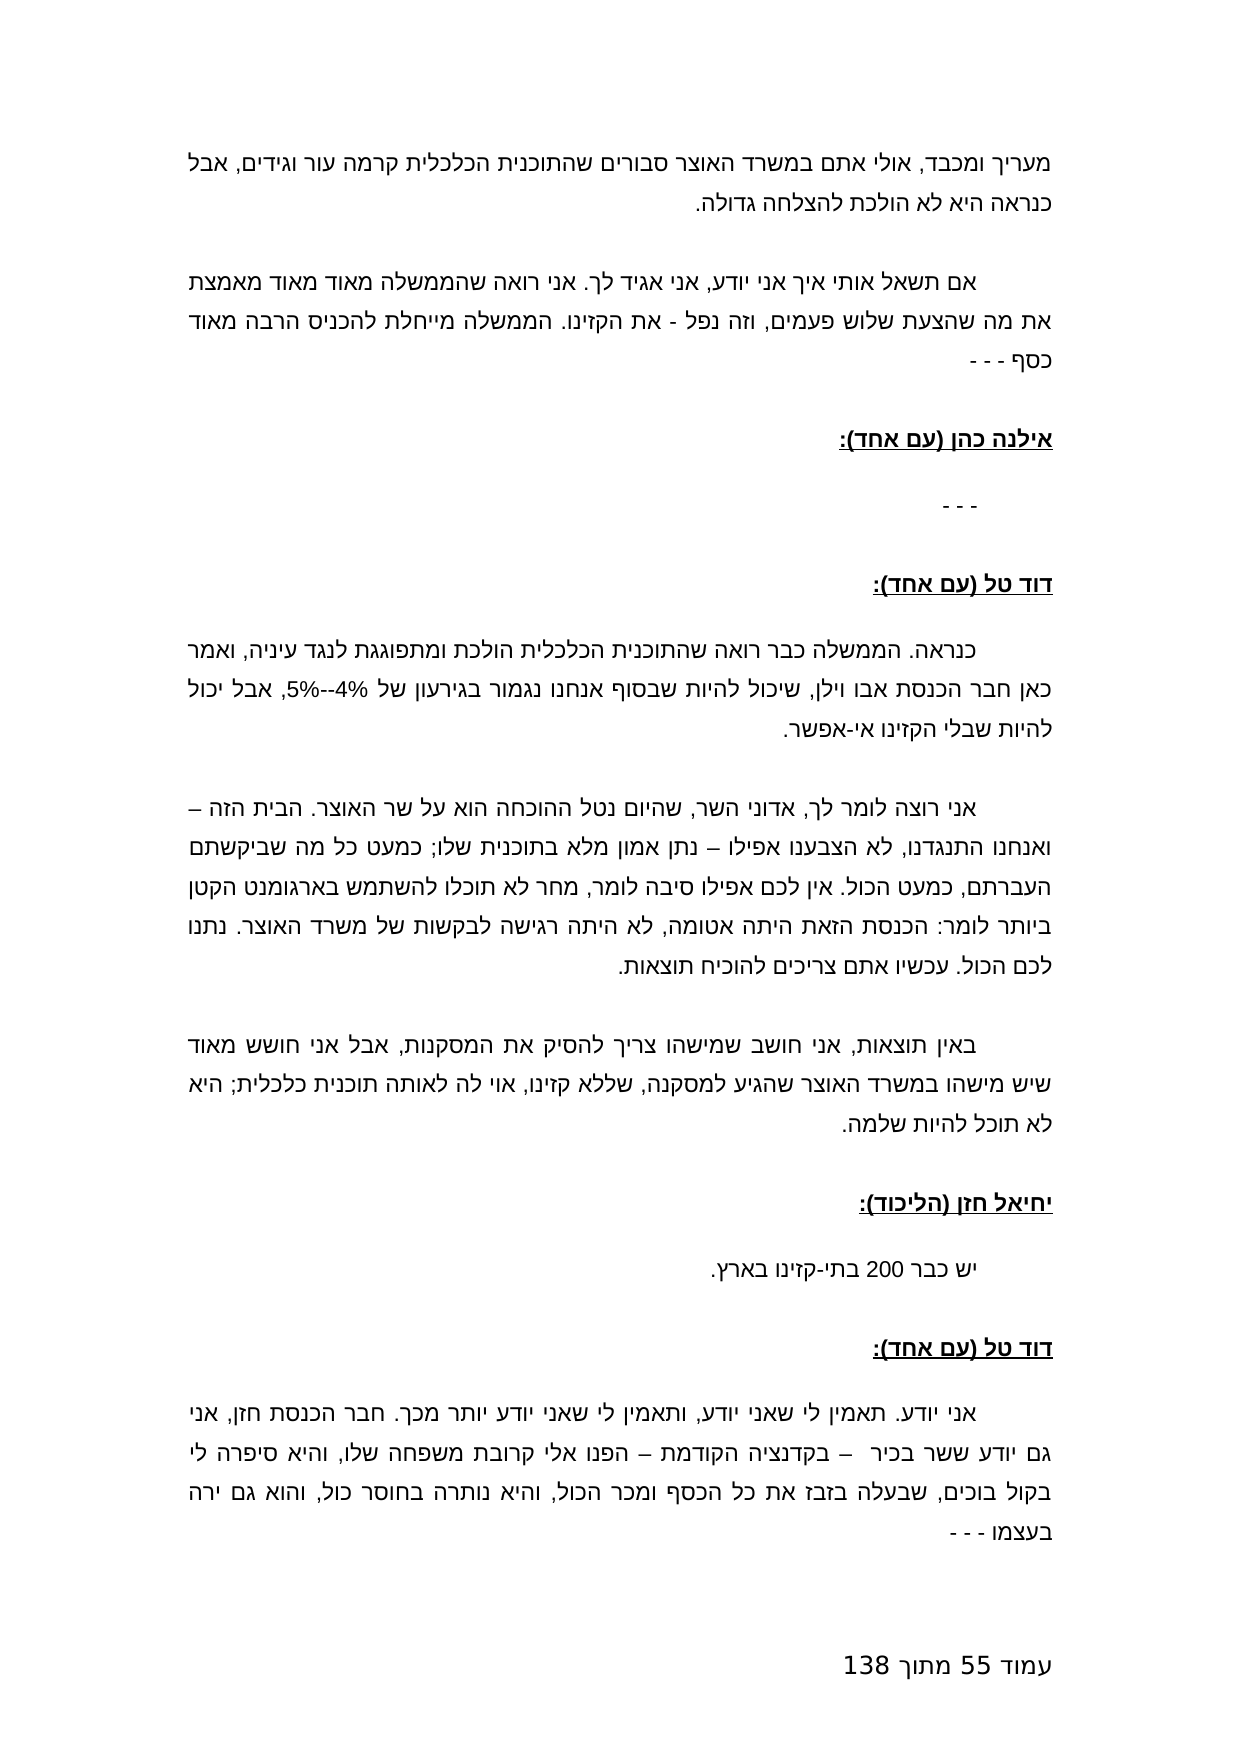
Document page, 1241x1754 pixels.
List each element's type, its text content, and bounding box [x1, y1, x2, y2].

text דוד טל (עם אחד): [187, 1334, 1053, 1361]
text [187, 150, 1053, 216]
text כנראה. הממשלה כבר רואה שהתוכנית הכלכלית הולכת ומתפוגגת לנגד עיניה, ואמר כאן חבר הכנסת אבו וילן, שיכול להיות שבסוף אנחנו נגמור בגירעון של 4%--5%, אבל יכול להיות שבלי הקזינו אי-אפשר. [187, 637, 1053, 742]
text אני יודע. תאמין לי שאני יודע, ותאמין לי שאני יודע יותר מכך. חבר הכנסת חזן, אני גם יודע ששר בכיר – בקדנציה הקודמת – הפנו אלי קרובת משפחה שלו, והיא סיפרה לי בקול בוכים, שבעלה בזבז את כל הכסף ומכר הכול, והיא נותרה בחוסר כול, והוא גם ירה בעצמו - - - [187, 1400, 1053, 1545]
text דוד טל (עם אחד): [187, 571, 1053, 597]
text באין תוצאות, אני חושב שמישהו צריך להסיק את המסקנות, אבל אני חושש מאוד שיש מישהו במשרד האוצר שהגיע למסקנה, שללא קזינו, אוי לה לאותה תוכנית כלכלית; היא לא תוכל להיות שלמה. [187, 1032, 1053, 1137]
text אני רוצה לומר לך, אדוני השר, שהיום נטל ההוכחה הוא על שר האוצר. הבית הזה – ואנחנו התנגדנו, לא הצבענו אפילו – נתן אמון מלא בתוכנית שלו; כמעט כל מה שביקשתם העברתם, כמעט הכול. אין לכם אפילו סיבה לומר, מחר לא תוכלו להשתמש בארגומנט הקטן ביותר לומר: הכנסת הזאת היתה אטומה, לא היתה רגישה לבקשות של משרד האוצר. נתנו לכם הכול. עכשיו אתם צריכים להוכיח תוצאות. [187, 795, 1053, 979]
text - - - [187, 492, 1053, 518]
text אילנה כהן (עם אחד): [187, 426, 1053, 453]
text יש כבר 200 בתי-קזינו בארץ. [187, 1256, 1053, 1282]
text אם תשאל אותי איך אני יודע, אני אגיד לך. אני רואה שהממשלה מאוד מאוד מאמצת את מה שהצעת שלוש פעמים, וזה נפל - את הקזינו. הממשלה מייחלת להכניס הרבה מאוד כסף - - - [187, 268, 1053, 374]
text יחיאל חזן (הליכוד): [187, 1190, 1053, 1216]
